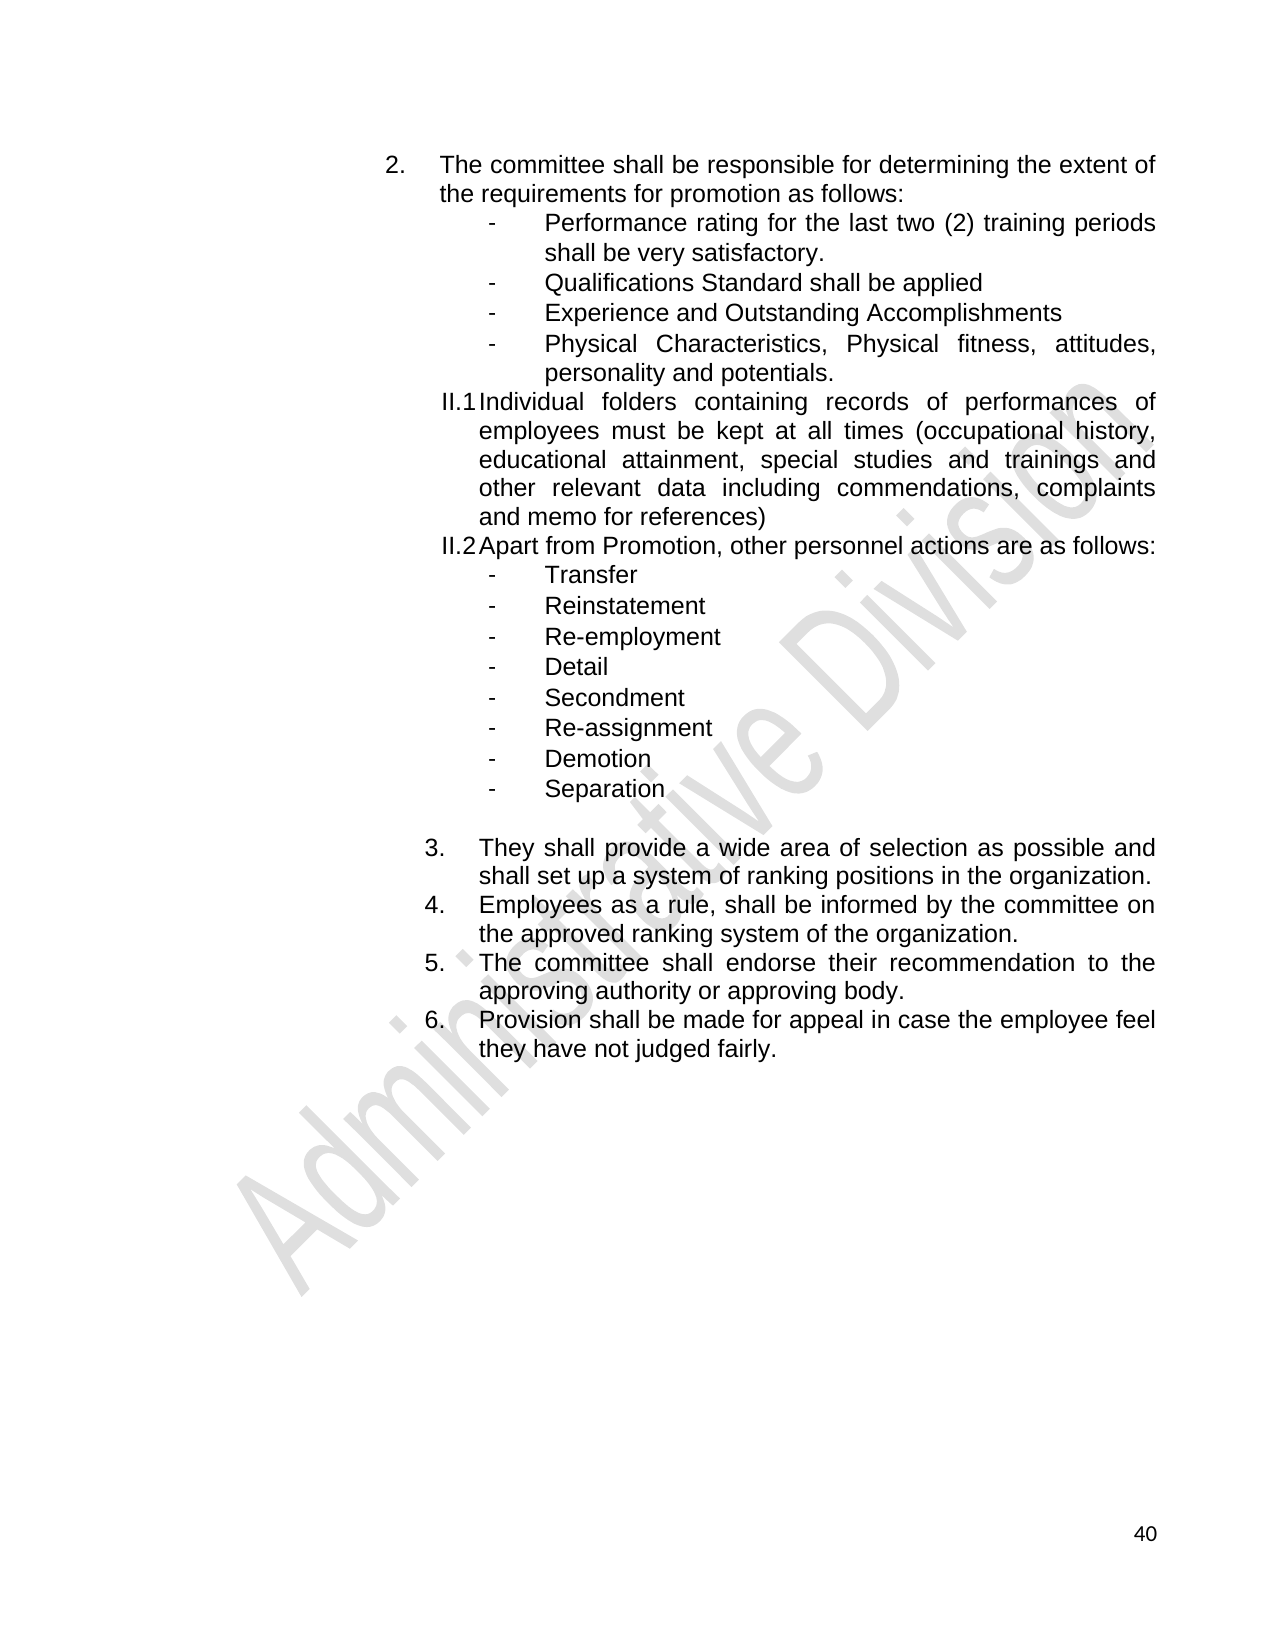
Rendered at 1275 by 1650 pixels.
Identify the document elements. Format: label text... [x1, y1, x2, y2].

list Employees as a rule, shall be informed by the committee on the approved ranking system of the organization. [424, 890, 1157, 947]
list Individual folders containing records of performances of employees must be kept at all times (occupational history, educational attainment, special studies and trainings and other relevant data including commendations, complaints and memo for references) [441, 387, 1157, 531]
list Apart from Promotion, other personnel actions are as follows: [441, 531, 1157, 559]
list They shall provide a wide area of selection as possible and shall set up a system of ranking positions in the organization. [424, 832, 1157, 890]
list The committee shall be responsible for determining the extent of the requirements for promotion as follows: [385, 150, 1157, 207]
list Performance rating for the last two (2) training periods shall be very satisfactory. [488, 207, 1157, 267]
list Secondment [488, 682, 1157, 712]
list Demotion [488, 743, 1157, 773]
list Reinstatement [488, 590, 1157, 621]
list Transfer [488, 559, 1157, 590]
list Re-assignment [488, 712, 1157, 743]
list Experience and Outstanding Accomplishments [488, 297, 1157, 328]
list Physical Characteristics, Physical fitness, attitudes, personality and potentials. [488, 328, 1157, 387]
list Re-employment [488, 621, 1157, 651]
list The committee shall endorse their recommendation to the approving authority or approving body. [424, 947, 1157, 1005]
list Provision shall be made for appeal in case the employee feel they have not judged fairly. [424, 1005, 1157, 1062]
list Qualifications Standard shall be applied [488, 267, 1157, 297]
list Detail [488, 651, 1157, 682]
list Separation [488, 773, 1157, 804]
